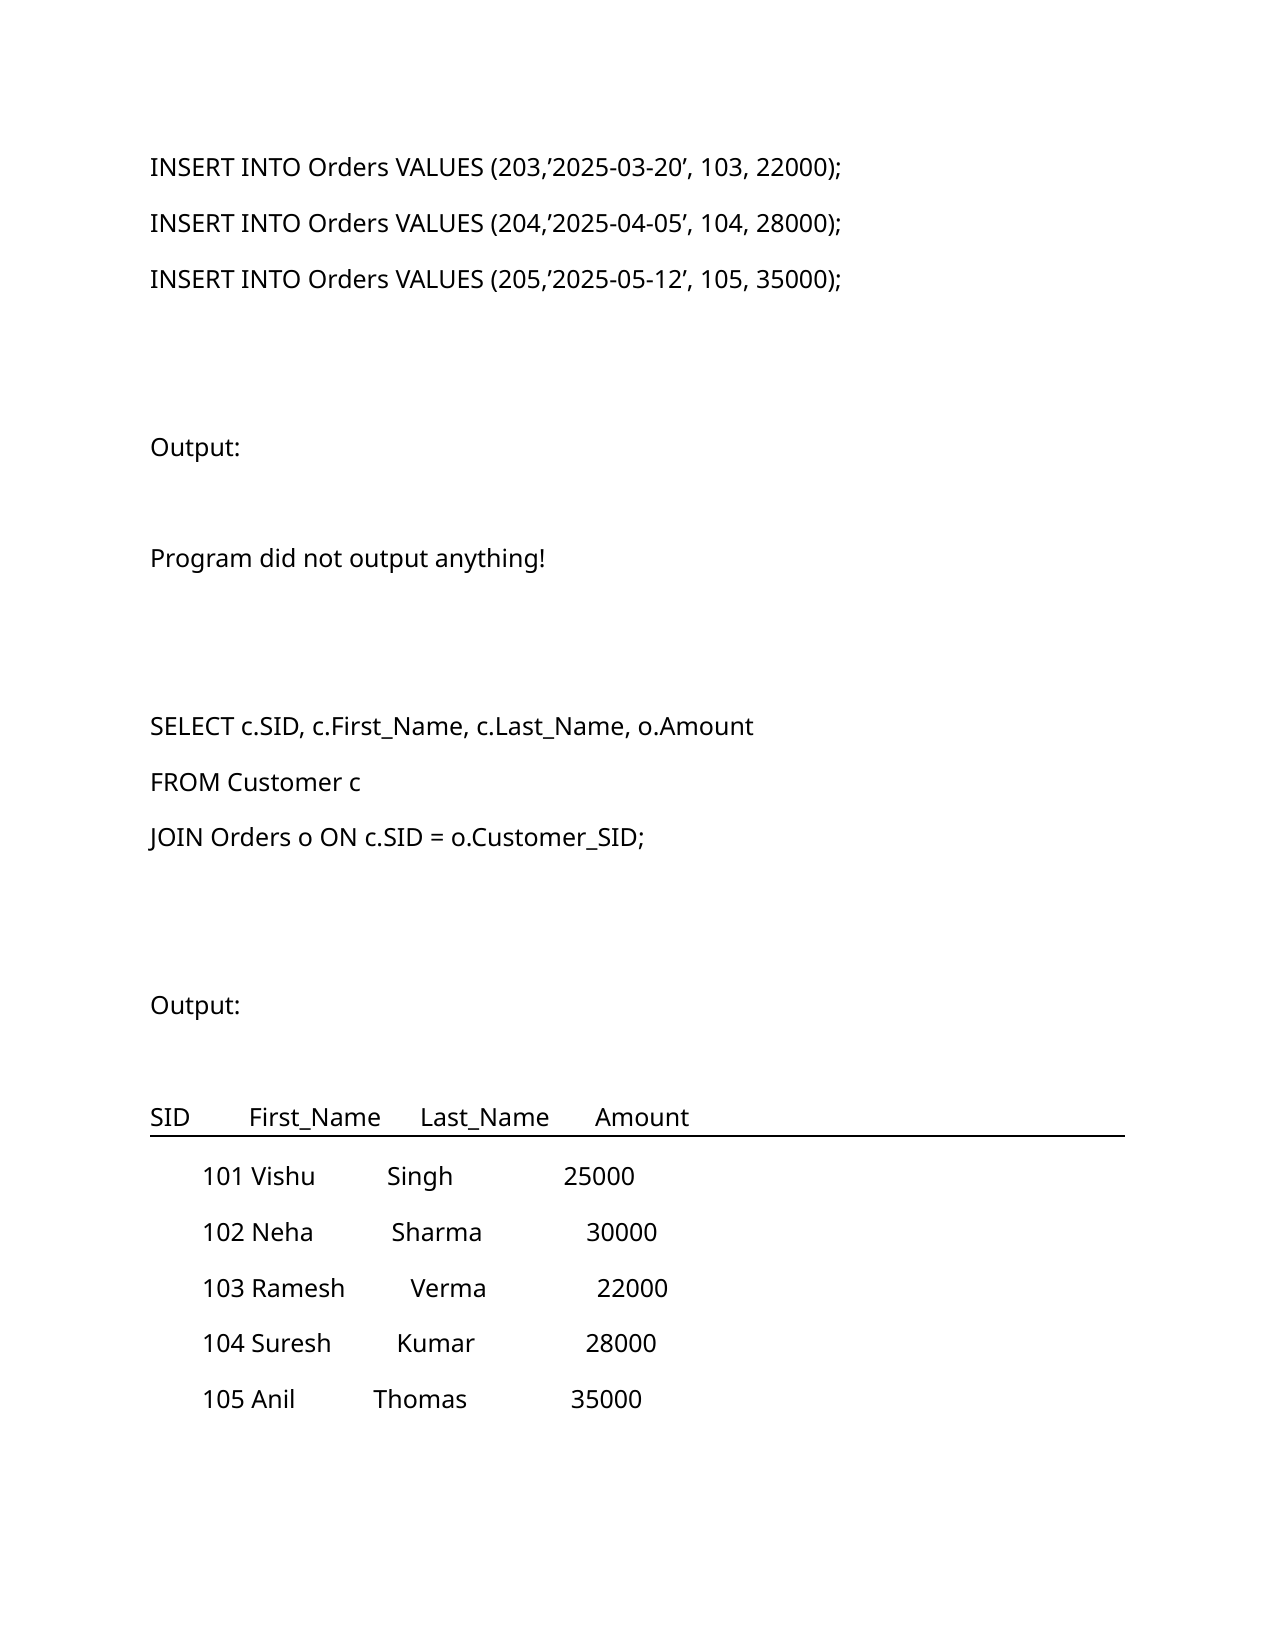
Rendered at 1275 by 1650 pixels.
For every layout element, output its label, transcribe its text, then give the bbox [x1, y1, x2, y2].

text Output: [150, 987, 1125, 1022]
text SELECT c.SID, c.First_Name, c.Last_Name, o.Amount [150, 708, 1125, 742]
text 105 Anil Thomas 35000 [150, 1382, 1125, 1416]
text INSERT INTO Orders VALUES (205,’2025-05-12’, 105, 35000); [150, 262, 1125, 296]
text FROM Customer c [150, 764, 1125, 798]
text INSERT INTO Orders VALUES (203,’2025-03-20’, 103, 22000); [150, 150, 1125, 184]
text 102 Neha Sharma 30000 [150, 1214, 1125, 1248]
text Output: [150, 429, 1125, 463]
text SID First_Name Last_Name Amount [150, 1099, 1125, 1135]
text 104 Suresh Kumar 28000 [150, 1326, 1125, 1360]
text Program did not output anything! [150, 541, 1125, 575]
text JOIN Orders o ON c.SID = o.Customer_SID; [150, 820, 1125, 854]
text 103 Ramesh Verma 22000 [150, 1270, 1125, 1304]
text 101 Vishu Singh 25000 [150, 1159, 1125, 1193]
text INSERT INTO Orders VALUES (204,’2025-04-05’, 104, 28000); [150, 206, 1125, 240]
